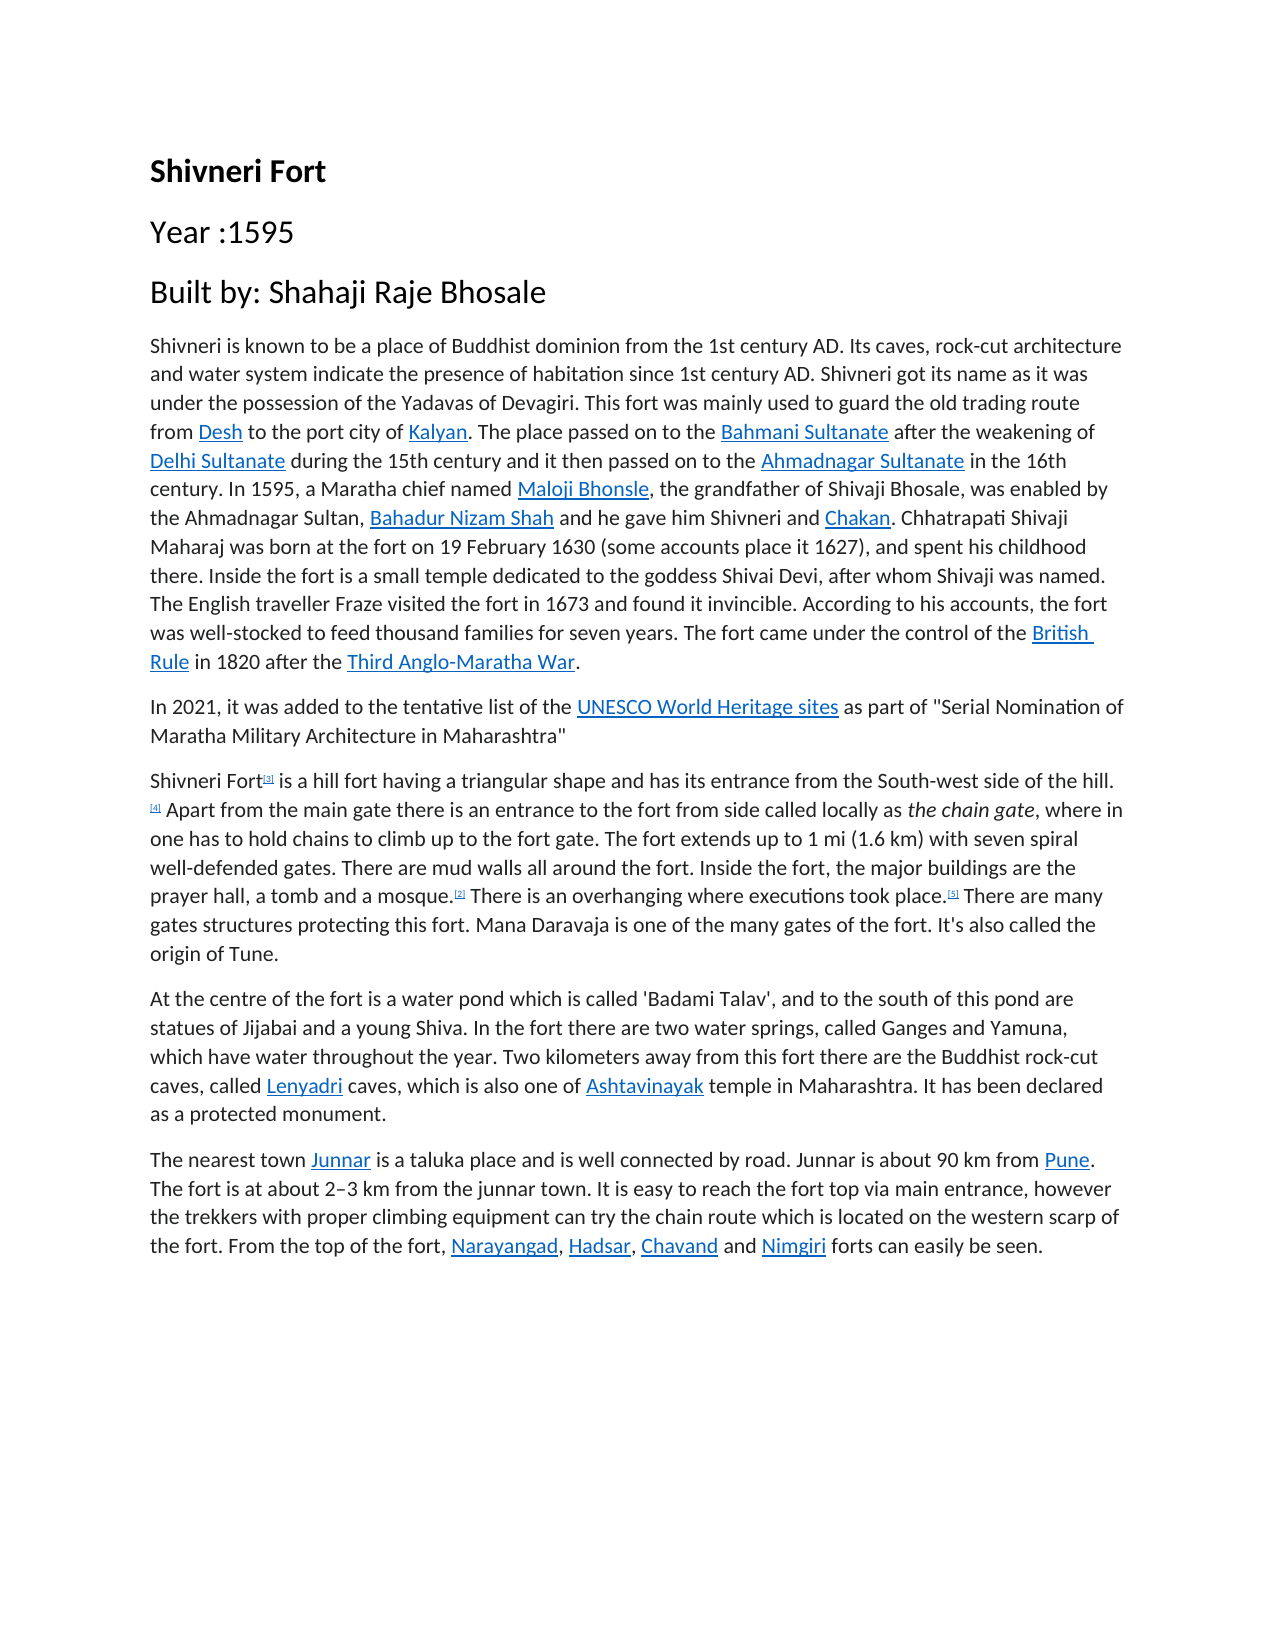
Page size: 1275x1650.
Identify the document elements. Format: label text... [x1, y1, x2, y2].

text Shivneri Fort[3] is a hill fort having a triangular shape and has its entrance from the South-west side of the hill.[4] Apart from the main gate there is an entrance to the fort from side called locally as the chain gate, where in one has to hold chains to climb up to the fort gate. The fort extends up to 1 mi (1.6 km) with seven spiral well-defended gates. There are mud walls all around the fort. Inside the fort, the major buildings are the prayer hall, a tomb and a mosque.[2] There is an overhanging where executions took place.[5] There are many gates structures protecting this fort. Mana Daravaja is one of the many gates of the fort. It's also called the origin of Tune. [150, 768, 1125, 967]
text In 2021, it was added to the tentative list of the UNESCO World Heritage sites as part of "Serial Nomination of Maratha Military Architecture in Maharashtra" [150, 693, 1125, 749]
text Built by: Shahaji Raje Bhosale [150, 271, 1125, 312]
text Shivneri Fort [150, 150, 1125, 191]
text Year :1595 [150, 211, 1125, 251]
text At the centre of the fort is a water pond which is called 'Badami Talav', and to the south of this pond are statues of Jijabai and a young Shiva. In the fort there are two water springs, called Ganges and Yamuna, which have water throughout the year. Two kilometers away from this fort there are the Buddhist rock-cut caves, called Lenyadri caves, which is also one of Ashtavinayak temple in Maharashtra. It has been declared as a protected monument. [150, 986, 1125, 1127]
text Shivneri is known to be a place of Buddhist dominion from the 1st century AD. Its caves, rock-cut architecture and water system indicate the presence of habitation since 1st century AD. Shivneri got its name as it was under the possession of the Yadavas of Devagiri. This fort was mainly used to guard the old trading route from Desh to the port city of Kalyan. The place passed on to the Bahmani Sultanate after the weakening of Delhi Sultanate during the 15th century and it then passed on to the Ahmadnagar Sultanate in the 16th century. In 1595, a Maratha chief named Maloji Bhonsle, the grandfather of Shivaji Bhosale, was enabled by the Ahmadnagar Sultan, Bahadur Nizam Shah and he gave him Shivneri and Chakan. Chhatrapati Shivaji Maharaj was born at the fort on 19 February 1630 (some accounts place it 1627), and spent his childhood there. Inside the fort is a small temple dedicated to the goddess Shivai Devi, after whom Shivaji was named. The English traveller Fraze visited the fort in 1673 and found it invincible. According to his accounts, the fort was well-stocked to feed thousand families for seven years. The fort came under the control of the British Rule in 1820 after the Third Anglo-Maratha War. [150, 332, 1125, 675]
text The nearest town Junnar is a taluka place and is well connected by road. Junnar is about 90 km from Pune. The fort is at about 2–3 km from the junnar town. It is easy to reach the fort top via main entrance, however the trekkers with proper climbing equipment can try the chain route which is located on the western scarp of the fort. From the top of the fort, Narayangad, Hadsar, Chavand and Nimgiri forts can easily be seen. [150, 1146, 1125, 1259]
